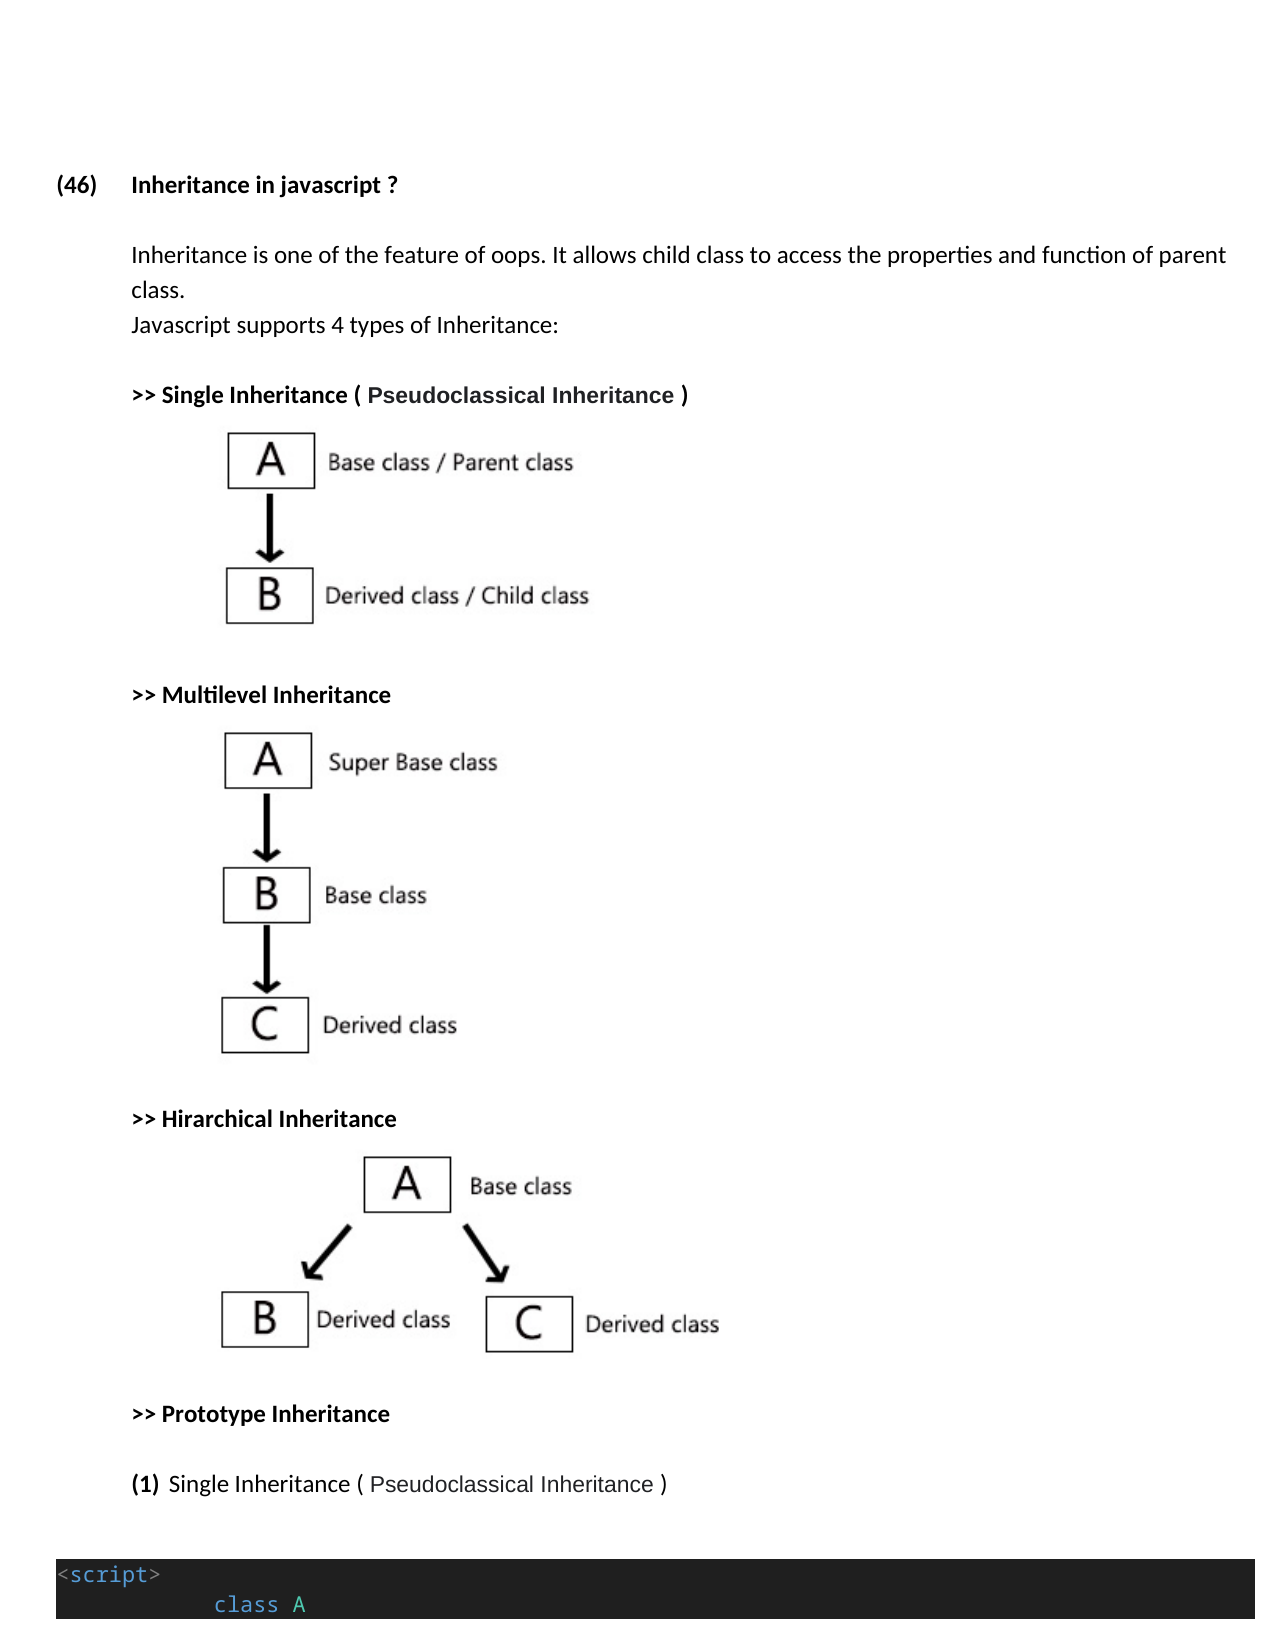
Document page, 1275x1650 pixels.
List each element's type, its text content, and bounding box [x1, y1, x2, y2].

list Inheritance is one of the feature of oops. It allows child class to access the properties and function of parent class. [131, 239, 1255, 305]
text <script> [56, 1559, 1255, 1589]
text class A [56, 1589, 1255, 1619]
picture [206, 1138, 733, 1359]
list >> Single Inheritance ( Pseudoclassical Inheritance ) [131, 379, 1255, 410]
list >> Multilevel Inheritance [131, 680, 1255, 710]
picture [206, 714, 527, 1099]
list >> Prototype Inheritance [131, 1398, 1255, 1429]
list Single Inheritance ( Pseudoclassical Inheritance ) [131, 1468, 1255, 1499]
picture [206, 414, 605, 643]
list >> Hirarchical Inheritance [131, 1103, 1255, 1134]
list Inheritance in javascript ? [56, 169, 1255, 200]
list Javascript supports 4 types of Inheritance: [131, 309, 1255, 340]
